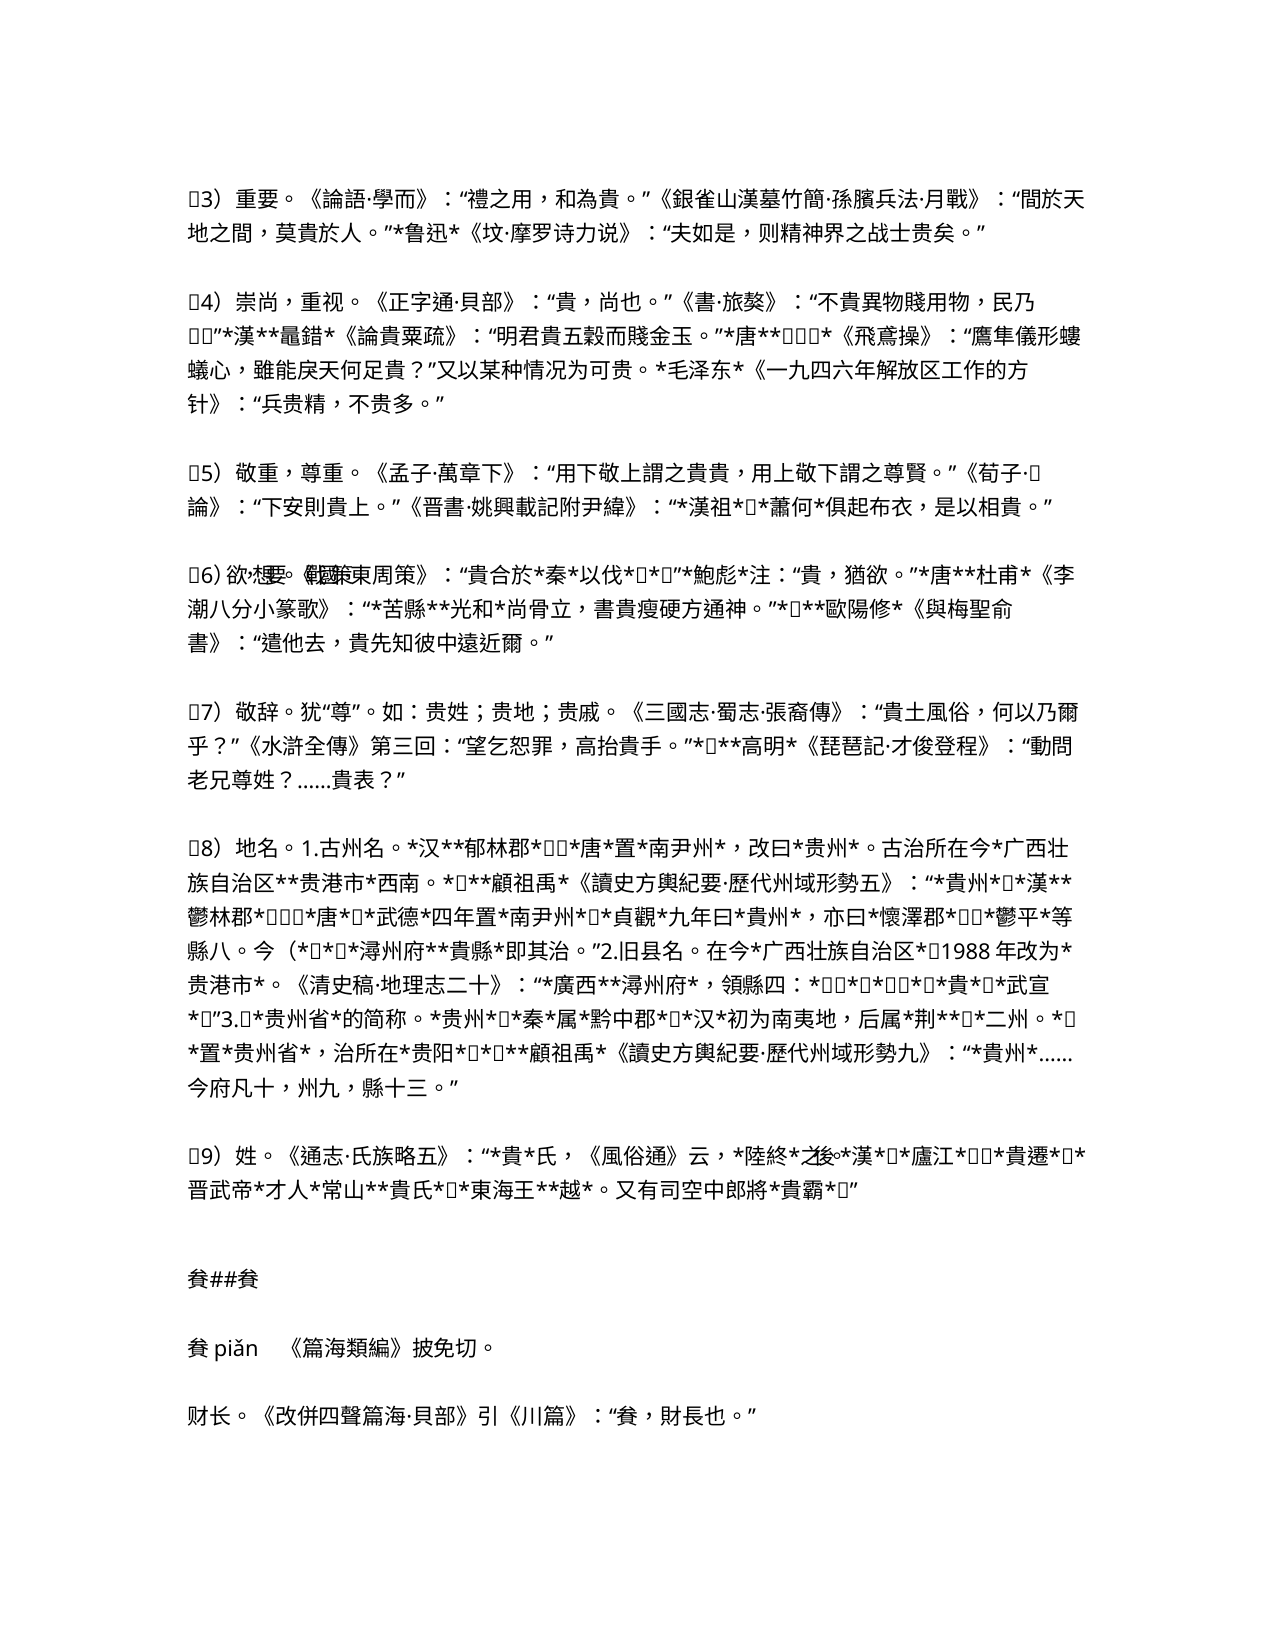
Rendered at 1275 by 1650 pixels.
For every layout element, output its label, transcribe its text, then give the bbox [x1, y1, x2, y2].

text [187, 150, 1087, 1239]
text 貵##貵 貵piǎn 《篇海類編》披免切。 财长。《改併四聲篇海·貝部》引《川篇》：“貵，財長也。” [187, 1264, 1087, 1465]
